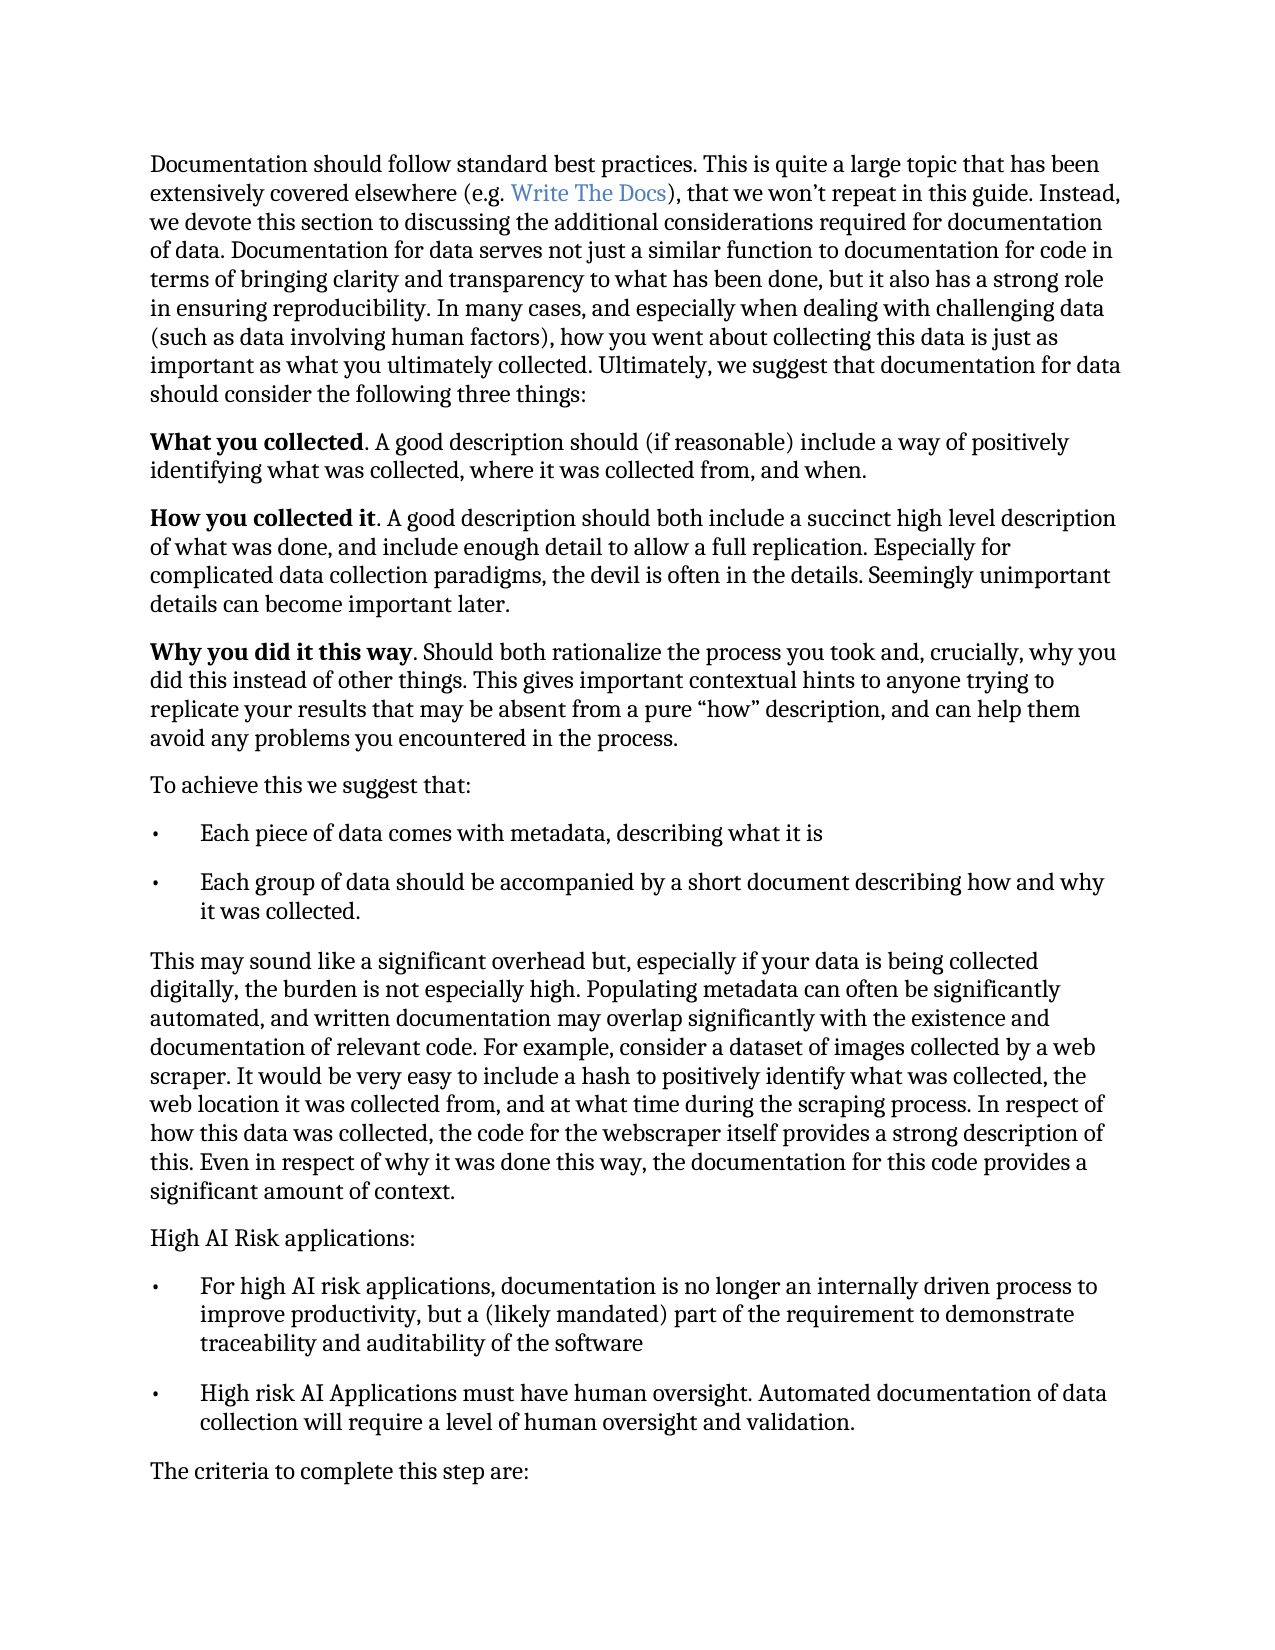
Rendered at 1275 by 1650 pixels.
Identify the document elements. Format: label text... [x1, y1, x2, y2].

list Each piece of data comes with metadata, describing what it is [150, 819, 1125, 847]
text High AI Risk applications: [150, 1224, 1125, 1253]
text To achieve this we suggest that: [150, 771, 1125, 800]
text This may sound like a significant overhead but, especially if your data is being collected digitally, the burden is not especially high. Populating metadata can often be significantly automated, and written documentation may overlap significantly with the existence and documentation of relevant code. For example, consider a dataset of images collected by a web scraper. It would be very easy to include a hash to positively identify what was collected, the web location it was collected from, and at what time during the scraping process. In respect of how this data was collected, the code for the webscraper itself provides a strong description of this. Even in respect of why it was done this way, the documentation for this code provides a significant amount of context. [150, 947, 1125, 1205]
text How you collected it. A good description should both include a succinct high level description of what was done, and include enough detail to allow a full replication. Especially for complicated data collection paradigms, the devil is often in the details. Seemingly unimportant details can become important later. [150, 504, 1125, 619]
text What you collected. A good description should (if reasonable) include a way of positively identifying what was collected, where it was collected from, and when. [150, 427, 1125, 485]
list Each group of data should be accompanied by a short document describing how and why it was collected. [150, 868, 1125, 926]
text Documentation should follow standard best practices. This is quite a large topic that has been extensively covered elsewhere (e.g. Write The Docs), that we won’t repeat in this guide. Instead, we devote this section to discussing the additional considerations required for documentation of data. Documentation for data serves not just a similar function to documentation for code in terms of bringing clarity and transparency to what has been done, but it also has a strong role in ensuring reproducibility. In many cases, and especially when dealing with challenging data (such as data involving human factors), how you went about collecting this data is just as important as what you ultimately collected. Ultimately, we suggest that documentation for data should consider the following three things: [150, 150, 1125, 409]
list For high AI risk applications, documentation is no longer an internally driven process to improve productivity, but a (likely mandated) part of the requirement to demonstrate traceability and auditability of the software [150, 1272, 1125, 1358]
text Why you did it this way. Should both rationalize the process you took and, crucially, why you did this instead of other things. This gives important contextual hints to anyone trying to replicate your results that may be absent from a pure “how” description, and can help them avoid any problems you encountered in the process. [150, 637, 1125, 752]
list High risk AI Applications must have human oversight. Automated documentation of data collection will require a level of human oversight and validation. [150, 1379, 1125, 1436]
text The criteria to complete this step are: [150, 1457, 1125, 1486]
